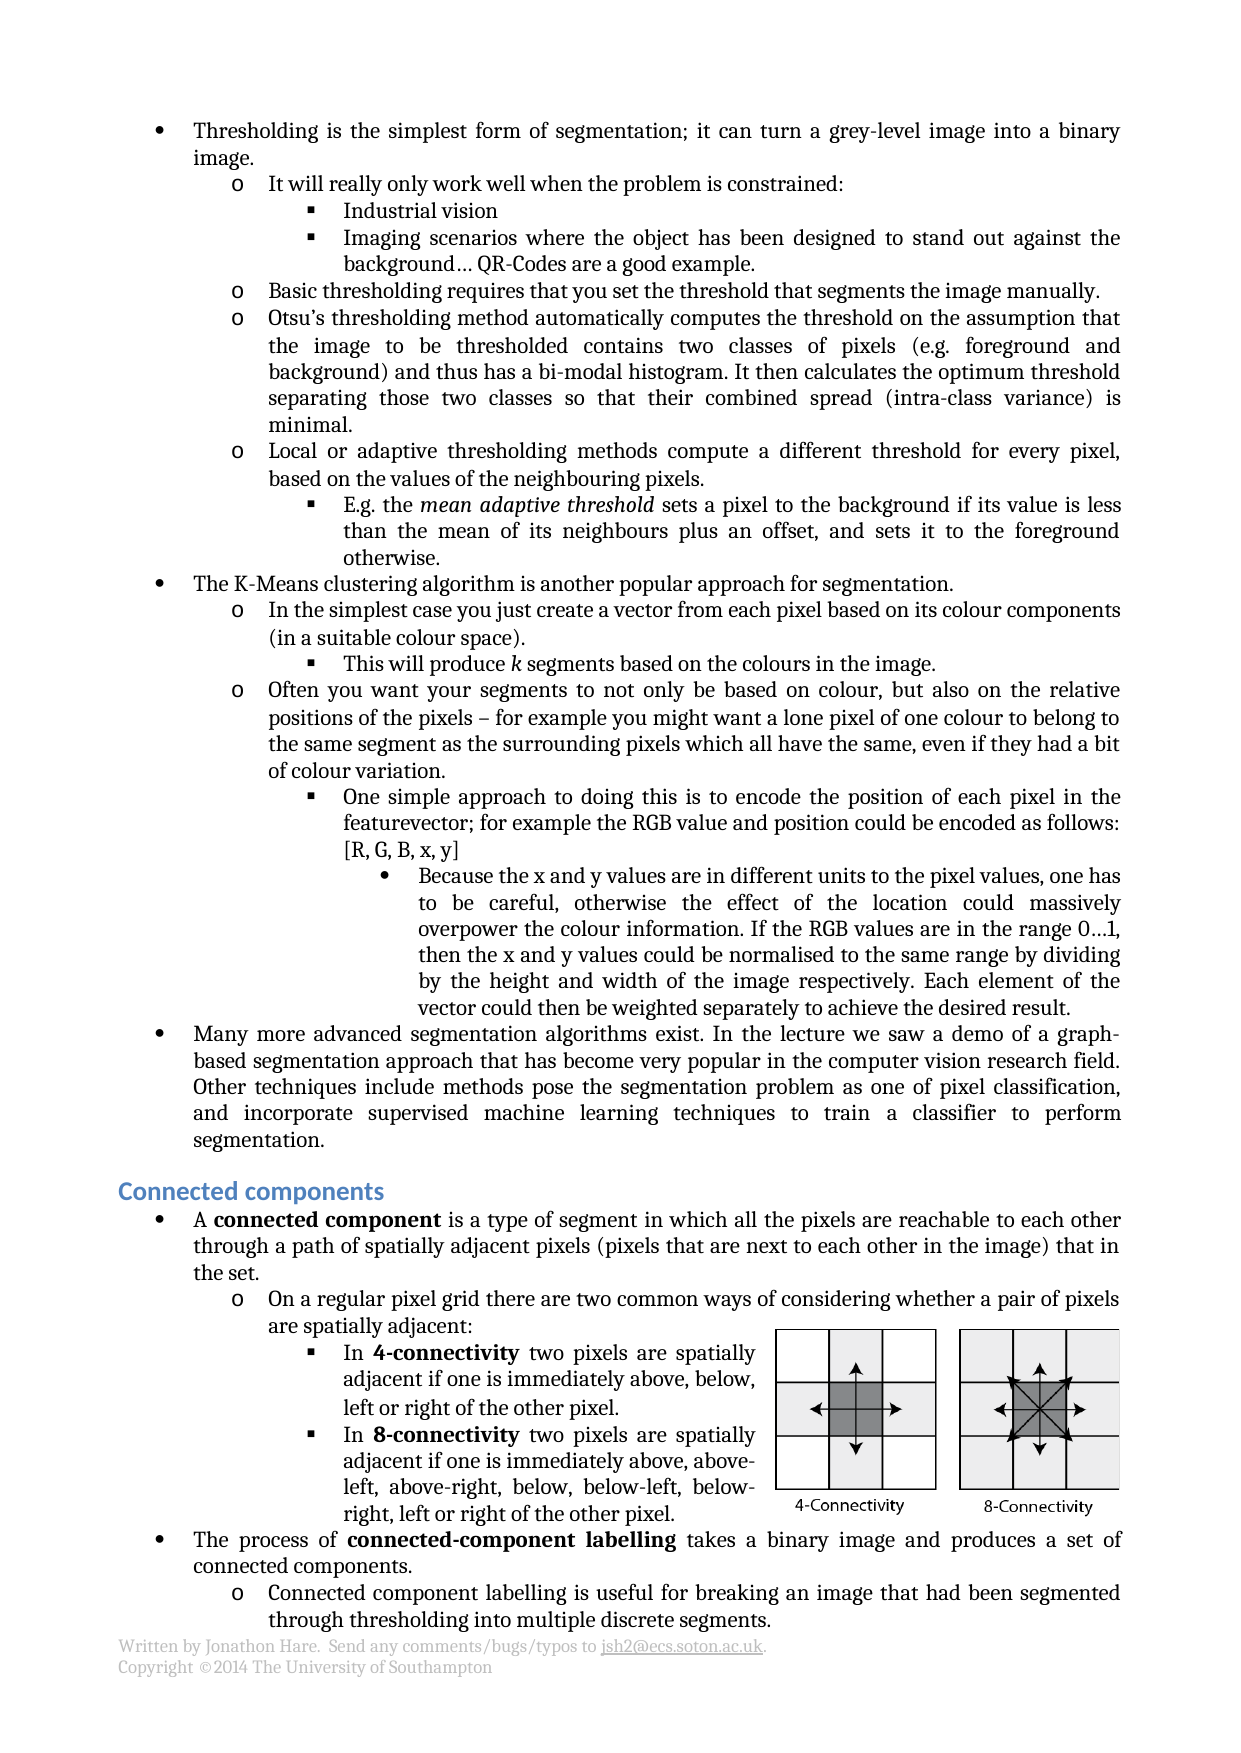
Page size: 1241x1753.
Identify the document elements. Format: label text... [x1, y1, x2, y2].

list One simple approach to doing this is to encode the position of each pixel in the featurevector; for example the RGB value and position could be encoded as follows: [R, G, B, x, y] [306, 784, 1122, 863]
list Thresholding is the simplest form of segmentation; it can turn a grey-level image into a binary image. [156, 118, 1122, 171]
list Imaging scenarios where the object has been designed to stand out against the background… QR-Codes are a good example. [306, 225, 1122, 277]
list Because the x and y values are in different units to the pixel values, one has to be careful, otherwise the effect of the location could massively overpower the colour information. If the RGB values are in the range 0…1, then the x and y values could be normalised to the same range by dividing by the height and width of the image respectively. Each element of the vector could then be weighted separately to achieve the desired result. [381, 863, 1122, 1021]
list In the simplest case you just create a vector from each pixel based on its colour components (in a suitable colour space). [231, 597, 1122, 651]
list E.g. the mean adaptive threshold sets a pixel to the background if its value is less than the mean of its neighbours plus an offset, and sets it to the foreground otherwise. [306, 492, 1122, 571]
list Otsu’s thresholding method automatically computes the threshold on the assumption that the image to be thresholded contains two classes of pixels (e.g. foreground and background) and thus has a bi-modal histogram. It then calculates the optimum threshold separating those two classes so that their combined spread (intra-class variance) is minimal. [231, 305, 1122, 438]
list A connected component is a type of segment in which all the pixels are reachable to each other through a path of spatially adjacent pixels (pixels that are next to each other in the image) that in the set. [156, 1207, 1122, 1286]
list In 4-connectivity two pixels are spatially adjacent if one is immediately above, below, left or right of the other pixel. [306, 1339, 775, 1421]
list Often you want your segments to not only be based on colour, but also on the relative positions of the pixels – for example you might want a lone pixel of one colour to belong to the same segment as the surrounding pixels which all have the same, even if they had a bit of colour variation. [231, 677, 1122, 784]
picture [775, 1329, 1120, 1517]
list In 8-connectivity two pixels are spatially adjacent if one is immediately above, above-left, above-right, below, below-left, below-right, left or right of the other pixel. [306, 1421, 1122, 1527]
list Basic thresholding requires that you set the threshold that segments the image manually. [231, 277, 1122, 305]
list This will produce k segments based on the colours in the image. [306, 651, 1122, 677]
list Connected component labelling is useful for breaking an image that had been segmented through thresholding into multiple discrete segments. [231, 1579, 1122, 1633]
list The K-Means clustering algorithm is another popular approach for segmentation. [156, 571, 1122, 597]
list It will really only work well when the problem is constrained: [231, 171, 1122, 198]
subtitle Connected components [118, 1174, 1122, 1207]
list On a regular pixel grid there are two common ways of considering whether a pair of pixels are spatially adjacent: [231, 1286, 1122, 1339]
list Many more advanced segmentation algorithms exist. In the lecture we saw a demo of a graph-based segmentation approach that has become very popular in the computer vision research field. Other techniques include methods pose the segmentation problem as one of pixel classification, and incorporate supervised machine learning techniques to train a classifier to perform segmentation. [156, 1021, 1122, 1153]
list Industrial vision [306, 198, 1122, 225]
list Local or adaptive thresholding methods compute a different threshold for every pixel, based on the values of the neighbouring pixels. [231, 438, 1122, 492]
list The process of connected-component labelling takes a binary image and produces a set of connected components. [156, 1527, 1122, 1579]
